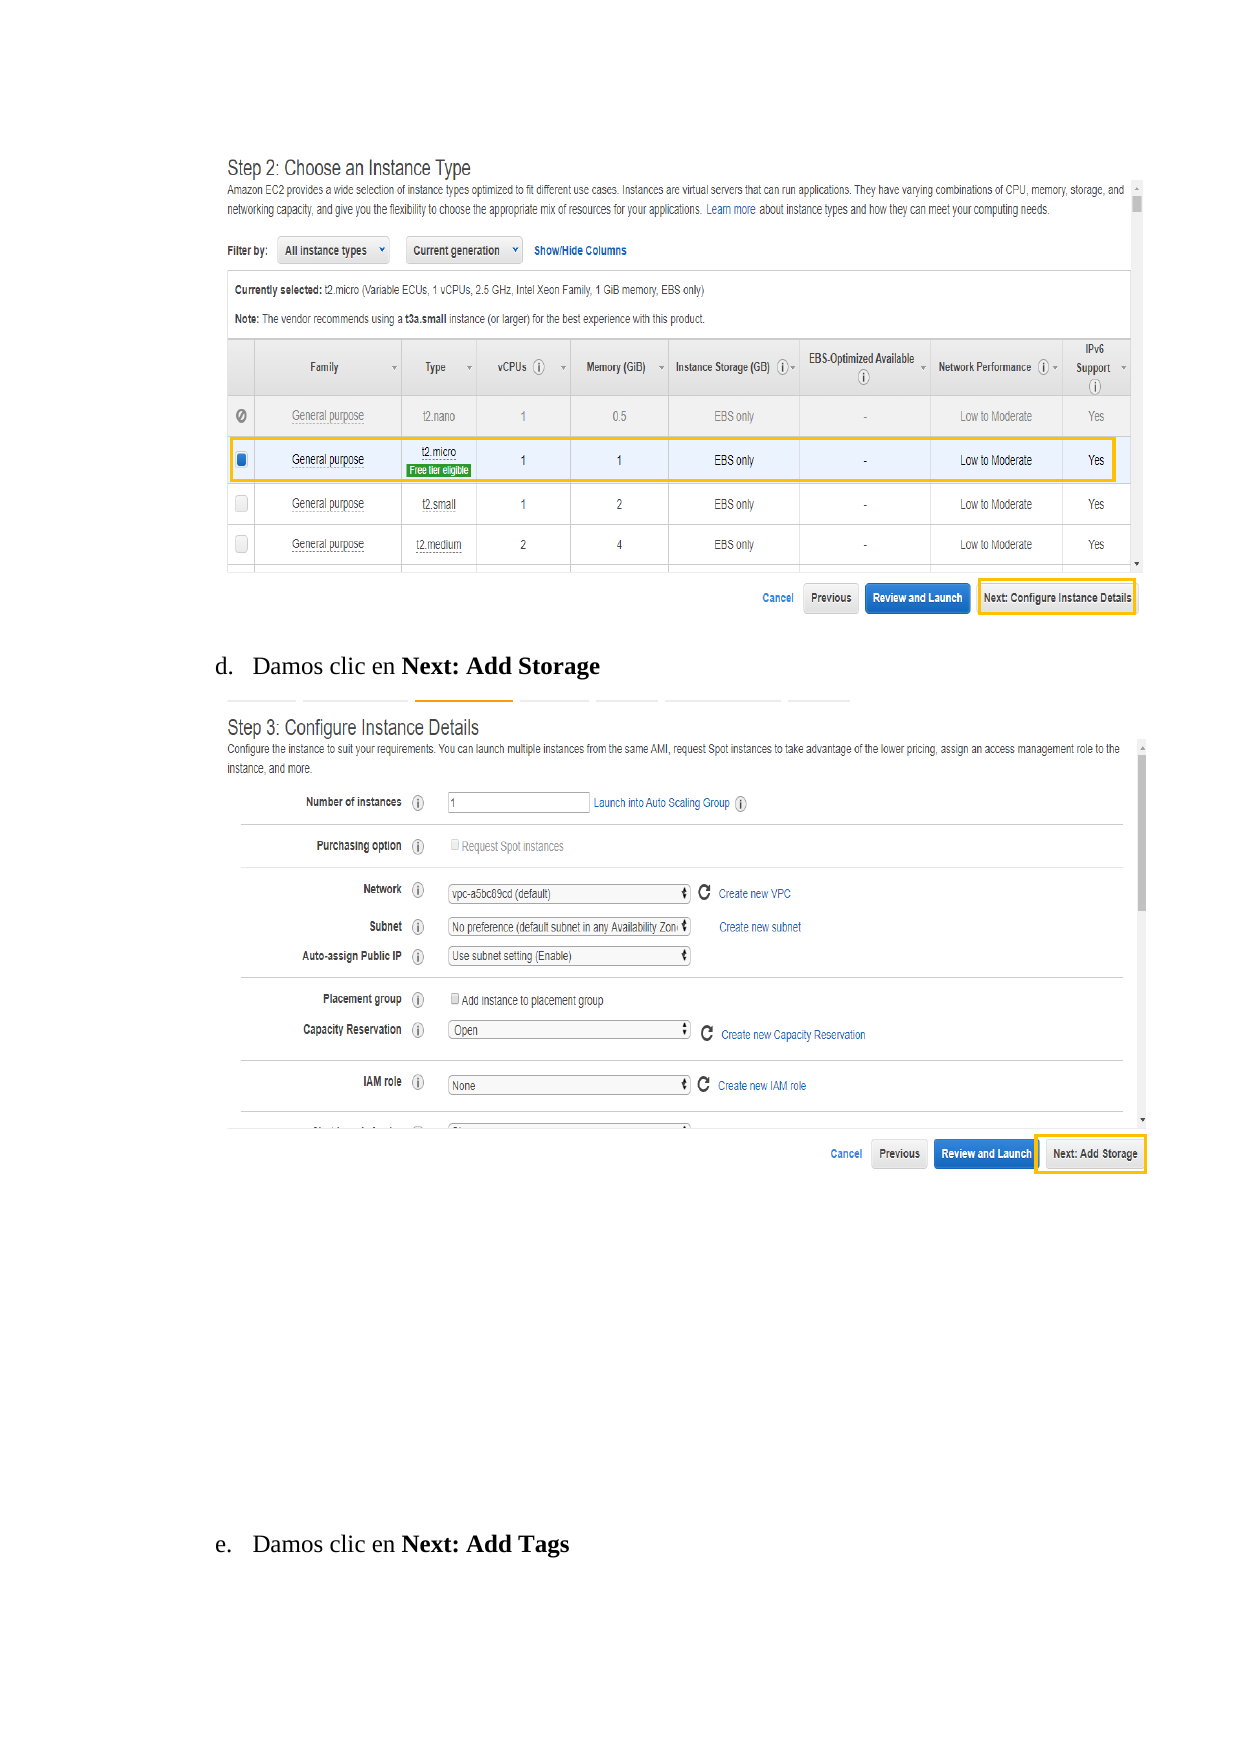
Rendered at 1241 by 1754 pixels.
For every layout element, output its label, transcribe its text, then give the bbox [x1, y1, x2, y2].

list Damos clic en Next: Add Storage [215, 651, 1063, 679]
list Damos clic en Next: Add Tags [215, 1529, 1063, 1557]
picture [1038, 1137, 1144, 1171]
picture [214, 698, 1146, 1177]
picture [214, 147, 1152, 632]
